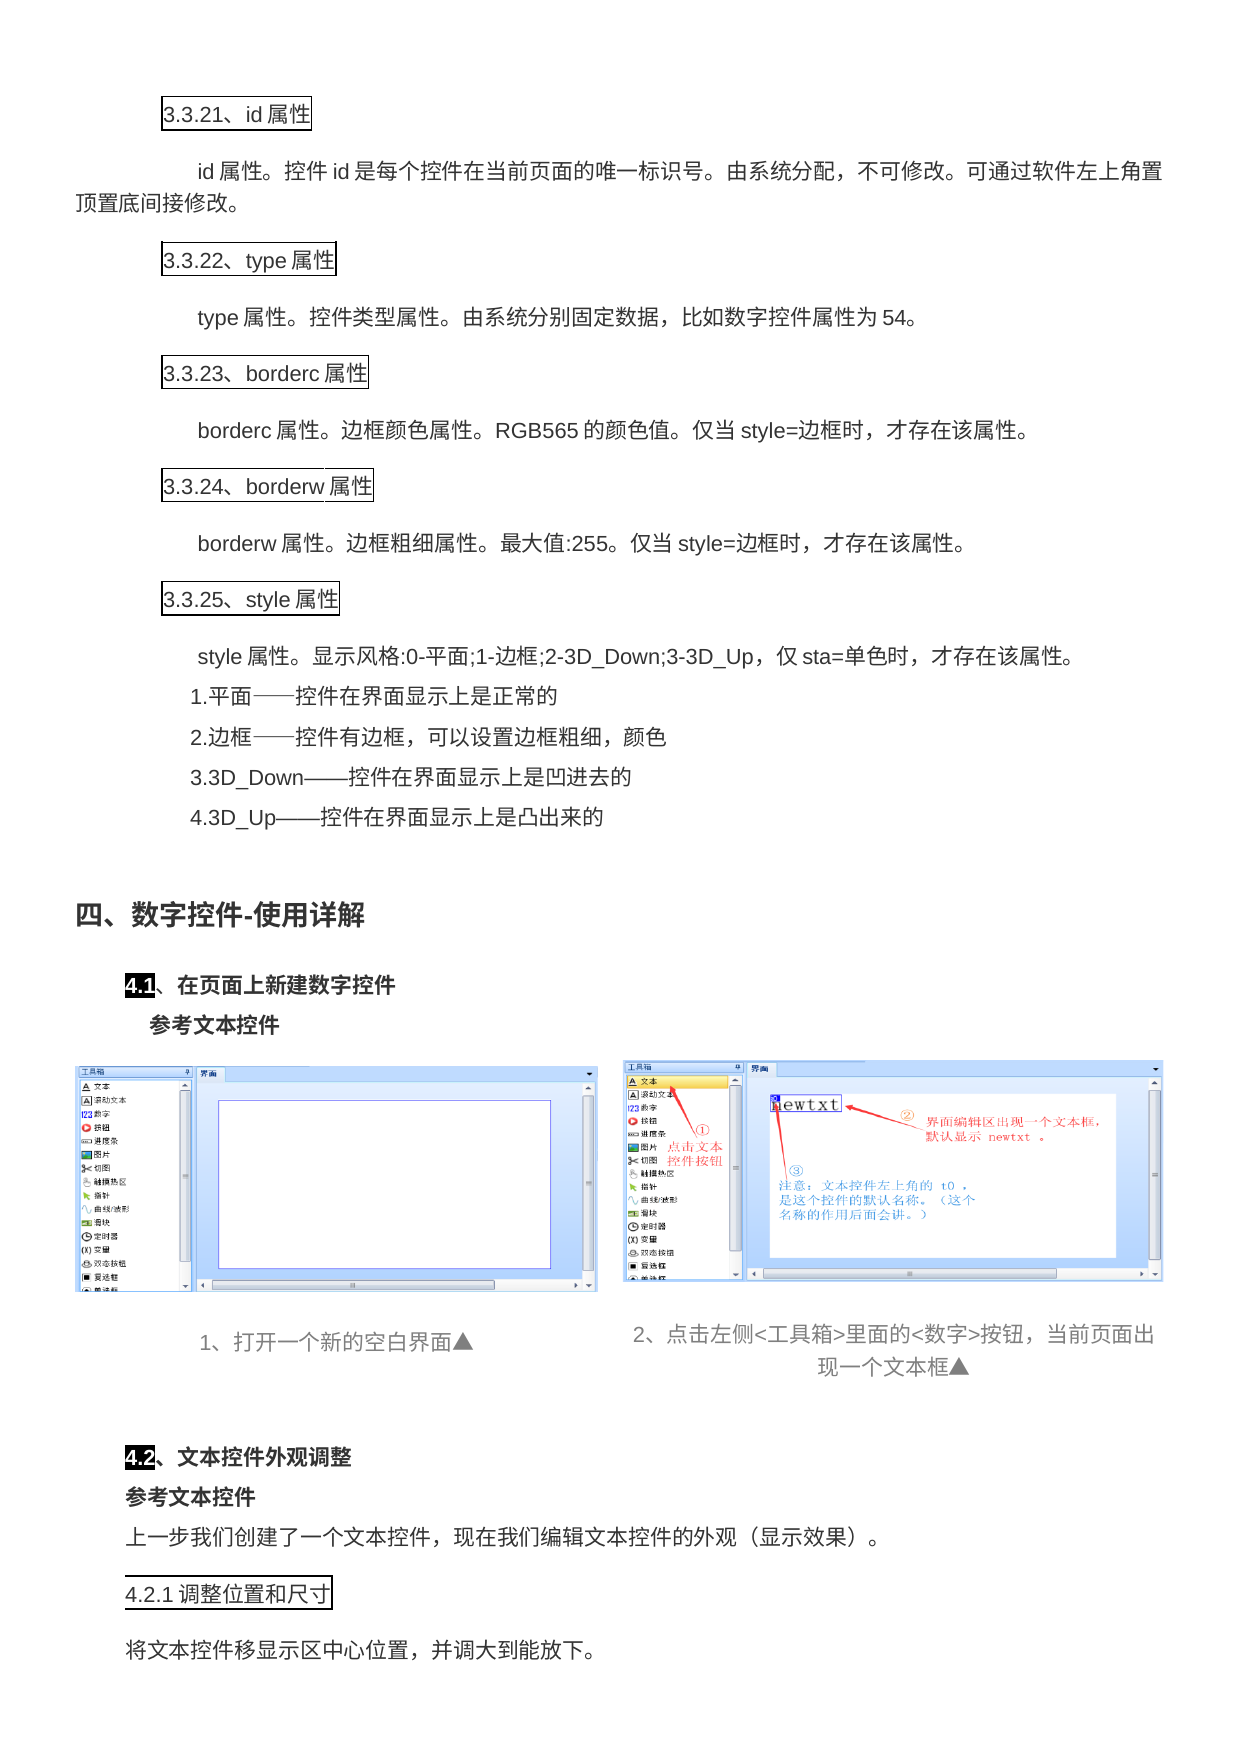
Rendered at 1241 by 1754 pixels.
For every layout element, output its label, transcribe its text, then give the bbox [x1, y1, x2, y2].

table_cell 1、打开一个新的空白界面▲ [63, 1310, 610, 1389]
text 4.3D_Up——控件在界面显示上是凸出来的 [75, 800, 1165, 832]
text 4.1、在页面上新建数字控件 [75, 968, 1165, 1000]
text 3.3.22、type属性 [75, 226, 1165, 291]
text 四、数字控件-使用详解 [75, 880, 1165, 945]
text 3.3.23、borderc属性 [75, 339, 1165, 404]
text 上一步我们创建了一个文本控件，现在我们编辑文本控件的外观（显示效果）。 [75, 1520, 1165, 1552]
text 参考文本控件 [75, 1479, 1165, 1512]
text 3.3.24、borderw属性 [75, 453, 1165, 518]
text 4.2.1调整位置和尺寸 [75, 1560, 1165, 1625]
text 3.3D_Down——控件在界面显示上是凹进去的 [75, 759, 1165, 792]
text 将文本控件移显示区中心位置，并调大到能放下。 [75, 1633, 1165, 1665]
text style属性。显示风格:0-平面;1-边框;2-3D_Down;3-3D_Up，仅sta=单色时，才存在该属性。 [75, 638, 1165, 671]
text borderc属性。边框颜色属性。RGB565的颜色值。仅当style=边框时，才存在该属性。 [75, 412, 1165, 445]
text id属性。控件id是每个控件在当前页面的唯一标识号。由系统分配，不可修改。可通过软件左上角置顶置底间接修改。 [75, 153, 1165, 218]
text 3.3.25、style属性 [75, 566, 1165, 631]
table_header [611, 1050, 1177, 1308]
picture [75, 1066, 598, 1292]
table_header [63, 1050, 610, 1308]
text 1.平面——控件在界面显示上是正常的 [75, 679, 1165, 711]
text 3.3.21、id属性 [75, 81, 1165, 146]
picture [622, 1060, 1164, 1282]
table_cell 2、点击左侧<工具箱>里面的<数字>按钮，当前页面出现一个文本框▲ [611, 1310, 1177, 1389]
text type属性。控件类型属性。由系统分别固定数据，比如数字控件属性为54。 [75, 299, 1165, 332]
text borderw属性。边框粗细属性。最大值:255。仅当style=边框时，才存在该属性。 [75, 525, 1165, 558]
text 参考文本控件 [75, 1008, 1165, 1040]
text 4.2、文本控件外观调整 [75, 1439, 1165, 1472]
text 2.边框——控件有边框，可以设置边框粗细，颜色 [75, 719, 1165, 752]
